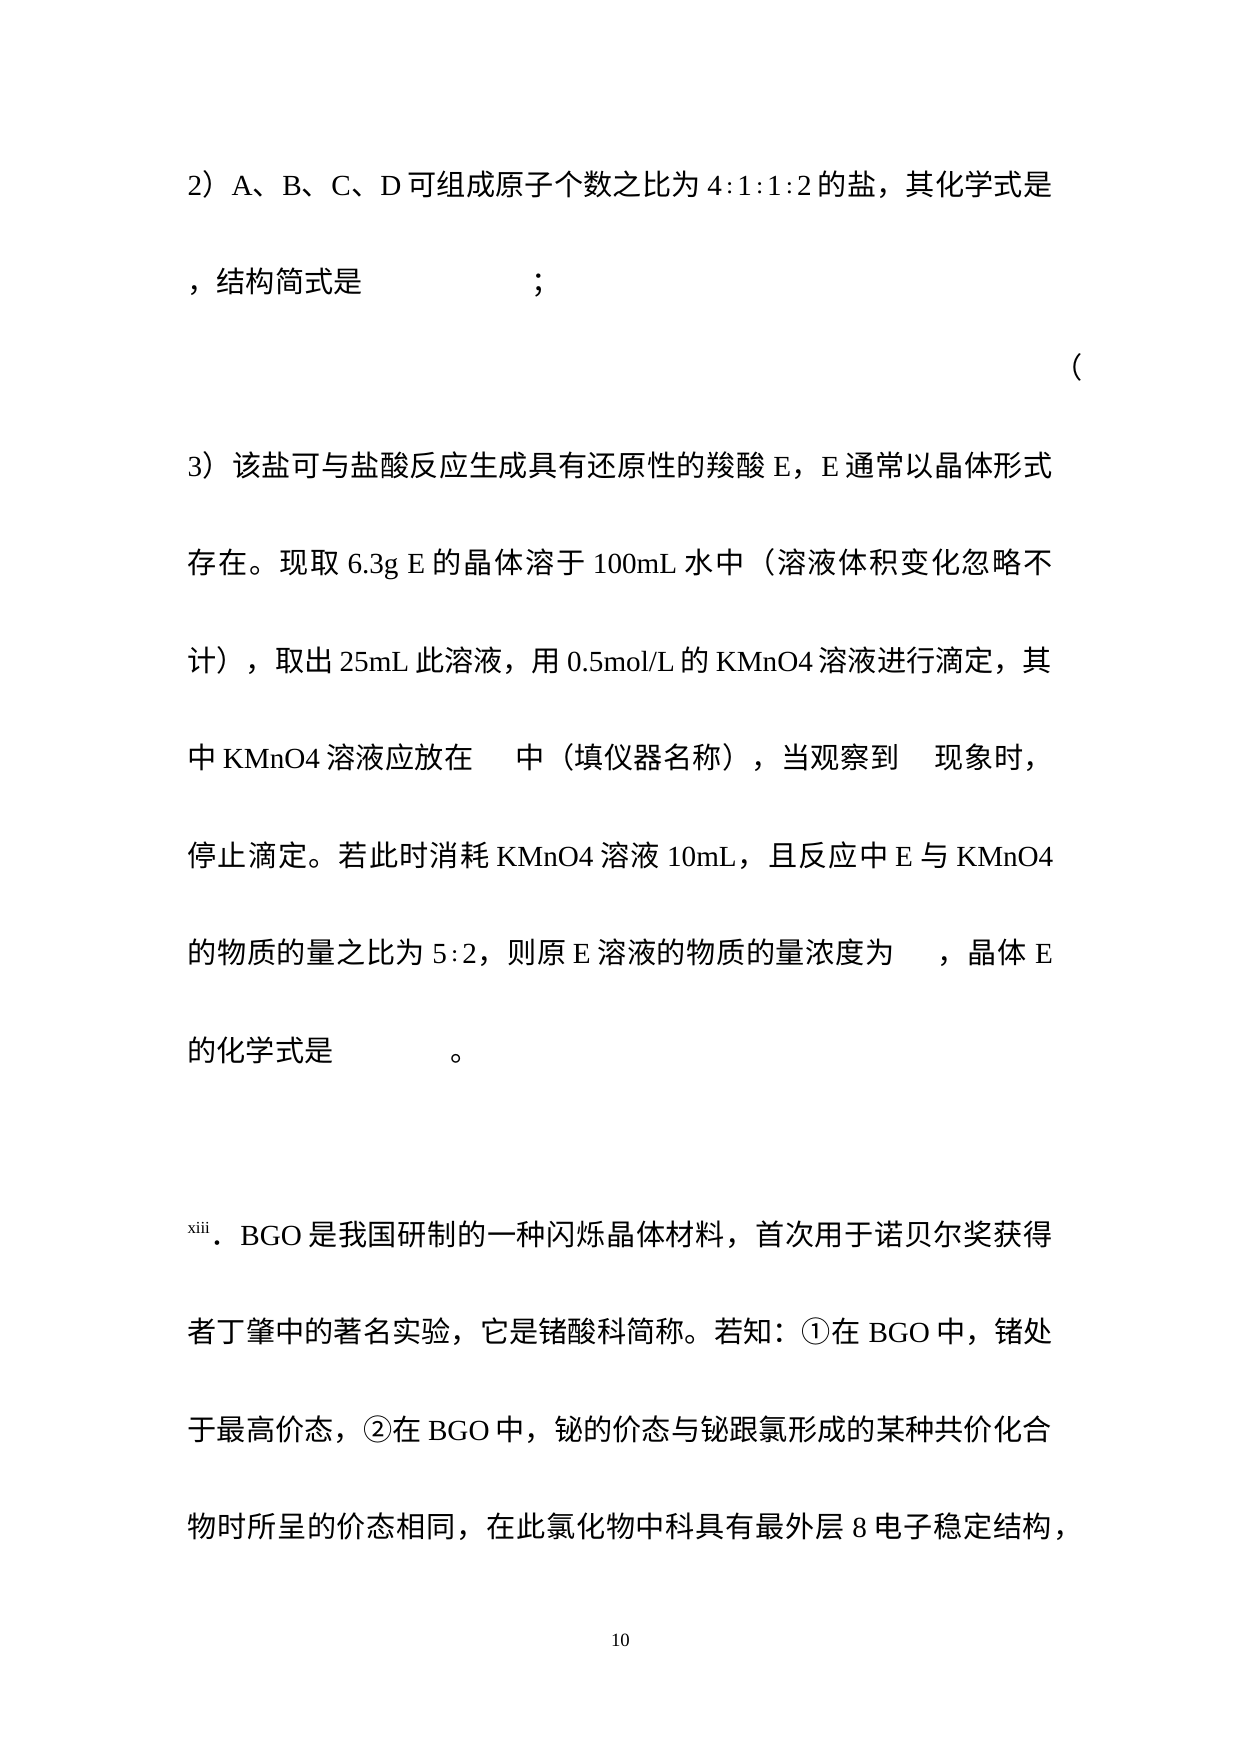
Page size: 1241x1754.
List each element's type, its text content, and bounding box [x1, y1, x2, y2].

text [187, 1102, 1053, 1557]
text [187, 150, 1053, 312]
text （3）该盐可与盐酸反应生成具有还原性的羧酸E，E通常以晶体形式存在。现取6.3g E的晶体溶于100mL水中（溶液体积变化忽略不计），取出25mL此溶液，用0.5mol/L的KMnO4溶液进行滴定，其中KMnO4溶液应放在 中（填仪器名称），当观察到 现象时，停止滴定。若此时消耗KMnO4溶液10mL，且反应中E与KMnO4的物质的量之比为5∶2，则原E溶液的物质的量浓度为 ，晶体E的化学式是 。 [187, 334, 1053, 1081]
